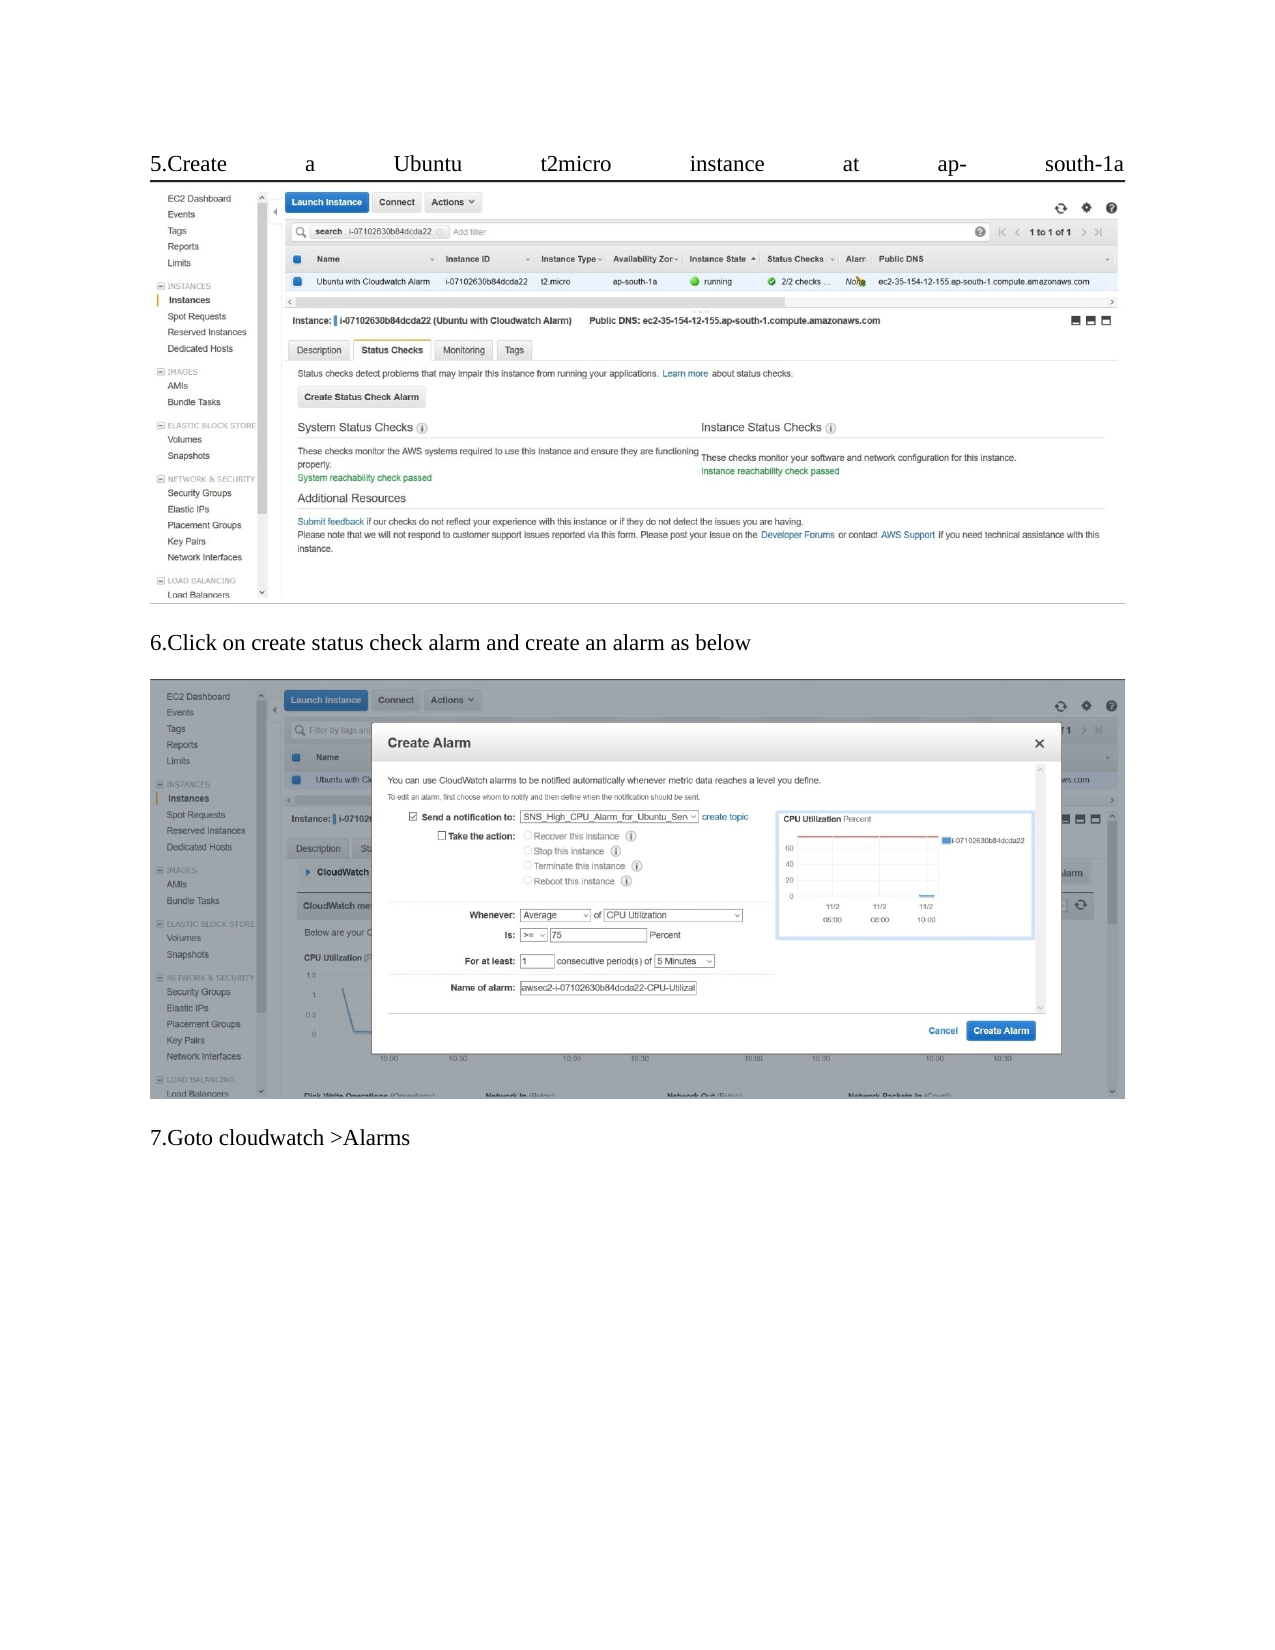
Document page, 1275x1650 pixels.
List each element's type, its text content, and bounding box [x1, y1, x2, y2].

picture [150, 679, 1125, 1099]
text 6.Click on create status check alarm and create an alarm as below [150, 629, 1125, 655]
text 5.Create a Ubuntu t2micro instance at ap- south-1a [150, 150, 1125, 180]
picture [150, 180, 1125, 604]
text 7.Goto cloudwatch >Alarms [150, 1123, 1125, 1150]
